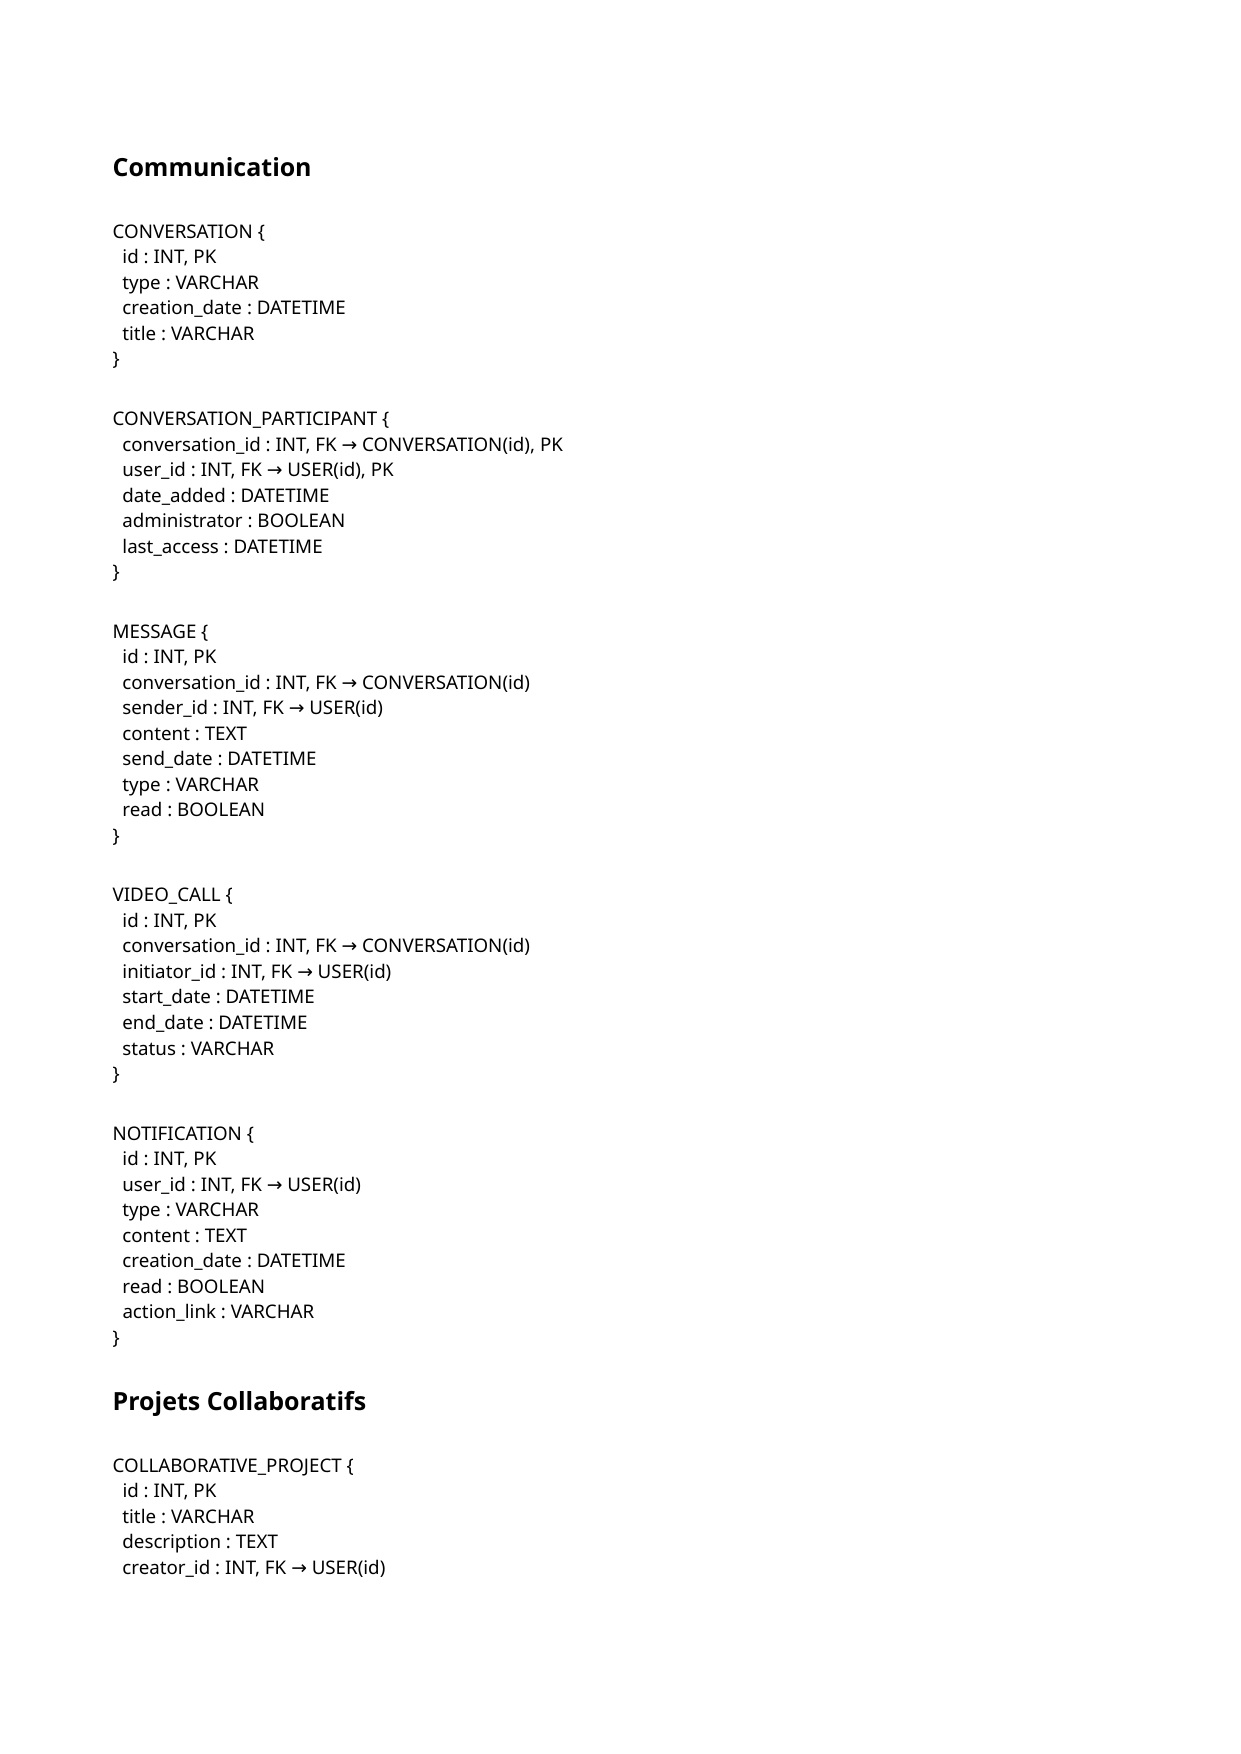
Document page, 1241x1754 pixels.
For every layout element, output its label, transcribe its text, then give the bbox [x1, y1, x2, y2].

text } [112, 346, 1128, 371]
text send_date : DATETIME [112, 746, 1128, 771]
text content : TEXT [112, 720, 1128, 746]
text VIDEO_CALL { [112, 882, 1128, 907]
text } [112, 1060, 1128, 1086]
text NOTIFICATION { [112, 1120, 1128, 1146]
text content : TEXT [112, 1222, 1128, 1248]
text id : INT, PK [112, 1477, 1128, 1503]
text id : INT, PK [112, 643, 1128, 669]
text sender_id : INT, FK → USER(id) [112, 694, 1128, 720]
text MESSAGE { [112, 618, 1128, 643]
text creator_id : INT, FK → USER(id) [112, 1554, 1128, 1579]
text type : VARCHAR [112, 1197, 1128, 1222]
text } [112, 822, 1128, 848]
text conversation_id : INT, FK → CONVERSATION(id) [112, 669, 1128, 694]
text user_id : INT, FK → USER(id) [112, 1171, 1128, 1197]
text creation_date : DATETIME [112, 1248, 1128, 1273]
text COLLABORATIVE_PROJECT { [112, 1452, 1128, 1477]
text } [112, 1324, 1128, 1350]
text id : INT, PK [112, 907, 1128, 933]
text read : BOOLEAN [112, 1273, 1128, 1299]
text title : VARCHAR [112, 320, 1128, 346]
text CONVERSATION { [112, 218, 1128, 244]
text Communication [112, 150, 1128, 184]
text end_date : DATETIME [112, 1009, 1128, 1035]
text read : BOOLEAN [112, 797, 1128, 822]
text status : VARCHAR [112, 1035, 1128, 1060]
text } [112, 558, 1128, 584]
text description : TEXT [112, 1528, 1128, 1554]
text CONVERSATION_PARTICIPANT { [112, 405, 1128, 431]
text title : VARCHAR [112, 1503, 1128, 1528]
text user_id : INT, FK → USER(id), PK [112, 456, 1128, 482]
text type : VARCHAR [112, 771, 1128, 797]
text administrator : BOOLEAN [112, 507, 1128, 533]
text action_link : VARCHAR [112, 1299, 1128, 1324]
text start_date : DATETIME [112, 984, 1128, 1009]
text creation_date : DATETIME [112, 295, 1128, 320]
text Projets Collaboratifs [112, 1384, 1128, 1418]
text id : INT, PK [112, 244, 1128, 269]
text type : VARCHAR [112, 269, 1128, 295]
text id : INT, PK [112, 1146, 1128, 1171]
text date_added : DATETIME [112, 482, 1128, 507]
text last_access : DATETIME [112, 533, 1128, 558]
text conversation_id : INT, FK → CONVERSATION(id) [112, 933, 1128, 958]
text initiator_id : INT, FK → USER(id) [112, 958, 1128, 984]
text conversation_id : INT, FK → CONVERSATION(id), PK [112, 431, 1128, 456]
